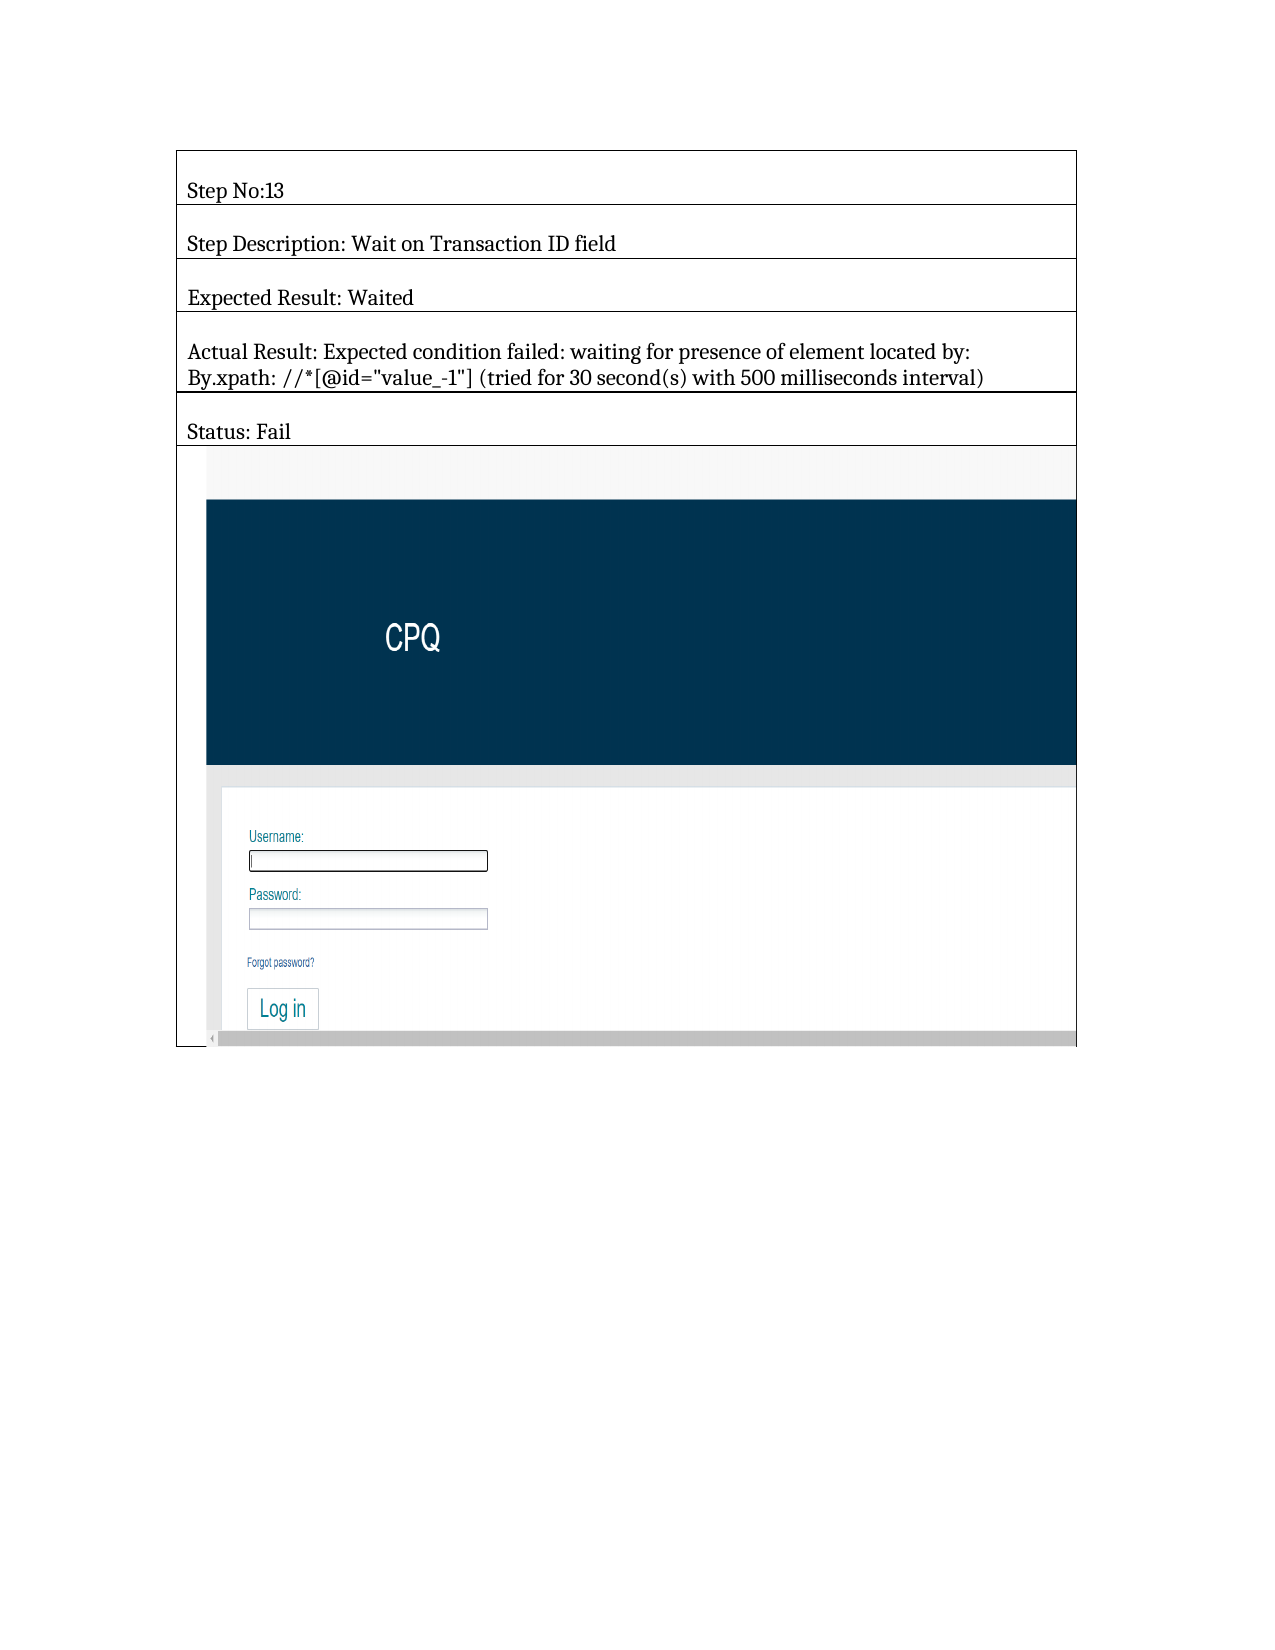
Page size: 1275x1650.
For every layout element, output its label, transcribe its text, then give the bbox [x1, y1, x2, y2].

table_cell Step Description: Wait on Transaction ID field [177, 205, 1076, 257]
table_header Step No:13 [177, 151, 1076, 204]
table_cell [177, 446, 206, 1046]
table_cell Expected Result: Waited [177, 259, 1076, 311]
table_cell Actual Result: Expected condition failed: waiting for presence of element located by: By.xpath: //*[@id="value_-1"] (tried for 30 second(s) with 500 milliseconds interval) [177, 312, 1076, 391]
picture [206, 446, 1077, 1047]
table_cell Status: Fail [177, 393, 1076, 445]
